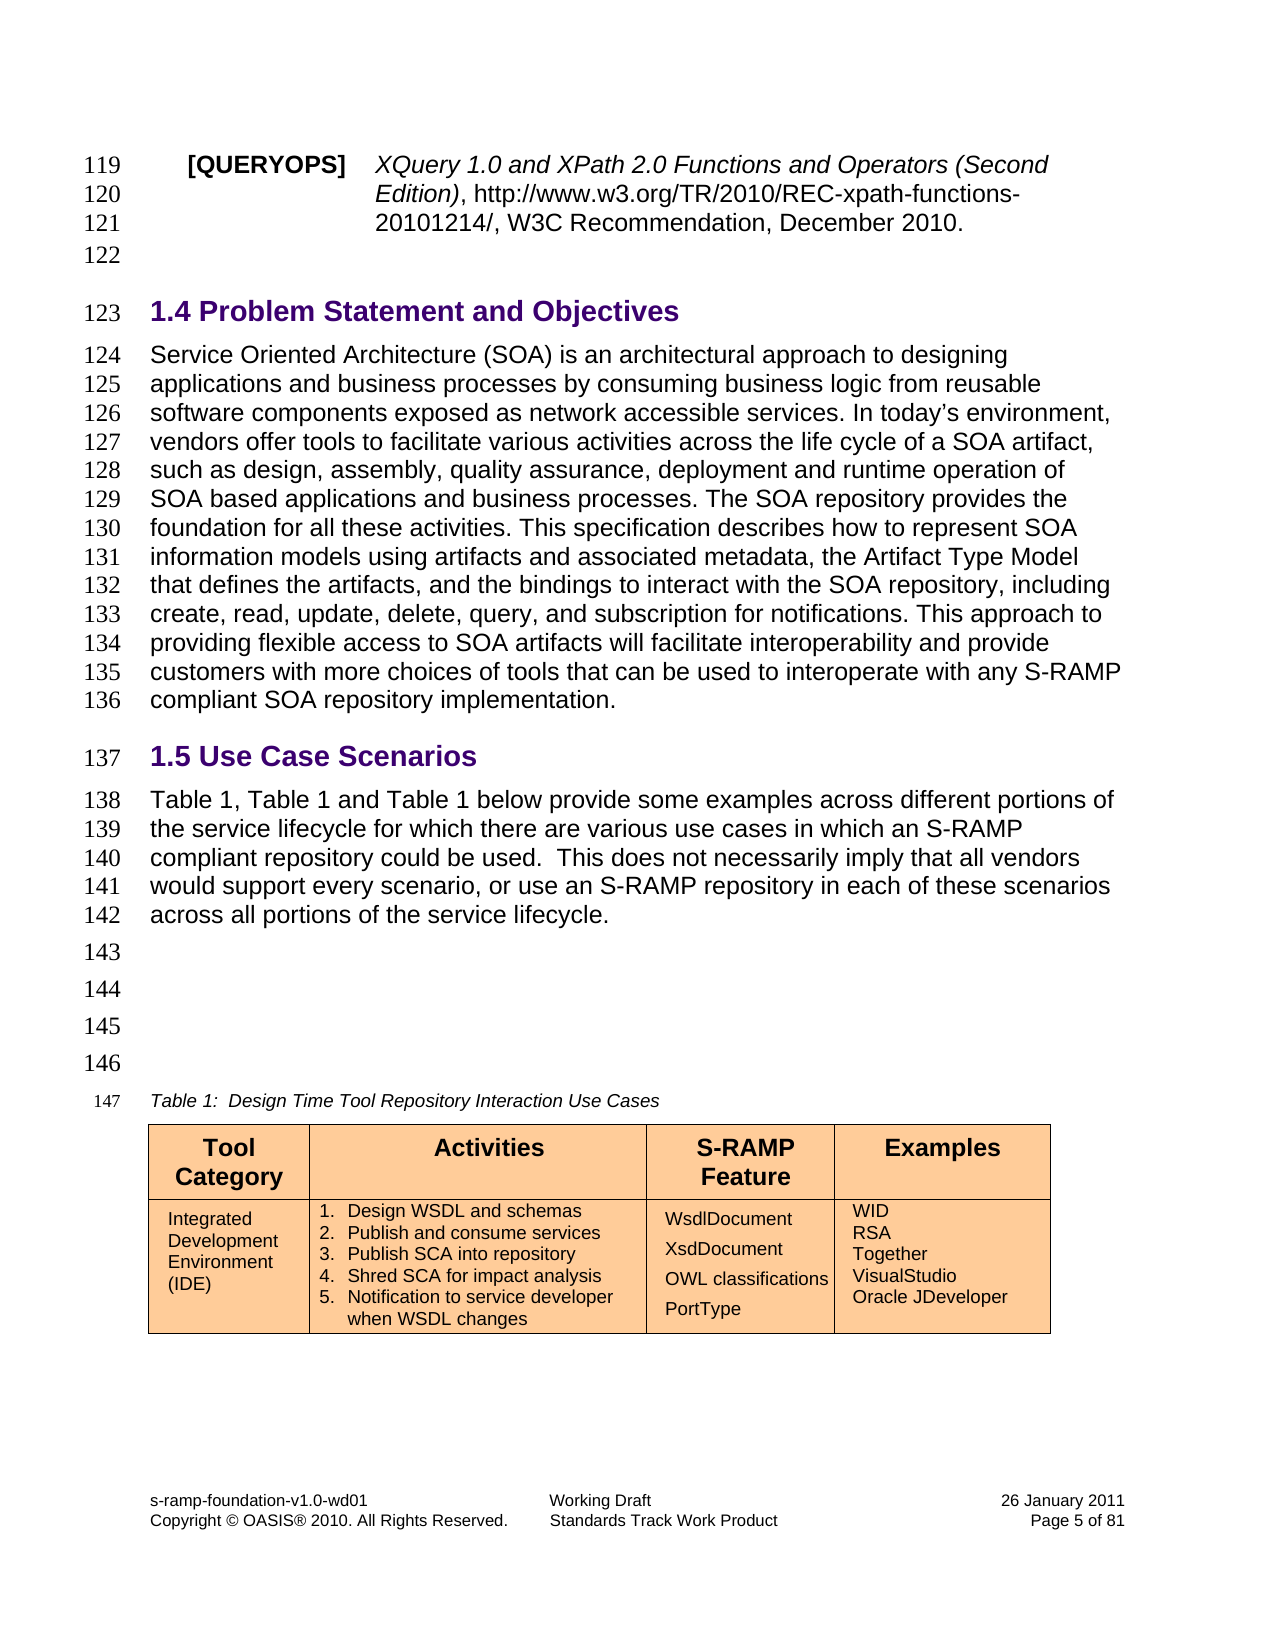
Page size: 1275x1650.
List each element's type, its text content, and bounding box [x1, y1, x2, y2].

text Table 1, Table 2 and Table 3 below provide some examples across different portions of the service lifecycle for which there are various use cases in which an S-RAMP compliant repository could be used. This does not necessarily imply that all vendors would support every scenario, or use an S-RAMP repository in each of these scenarios across all portions of the service lifecycle. [150, 785, 1125, 929]
table_cell Integrated Development Environment (IDE) [149, 1200, 309, 1333]
subtitle Problem Statement and Objectives [150, 294, 1125, 328]
table_header Examples [835, 1125, 1050, 1199]
table_header S-RAMP Feature [647, 1125, 834, 1199]
table_header Tool Category [149, 1125, 309, 1199]
table_cell WID RSA Together VisualStudio Oracle JDeveloper [835, 1200, 1050, 1333]
table_header Activities [310, 1125, 646, 1199]
text Service Oriented Architecture (SOA) is an architectural approach to designing applications and business processes by consuming business logic from reusable software components exposed as network accessible services. In today’s environment, vendors offer tools to facilitate various activities across the life cycle of a SOA artifact, such as design, assembly, quality assurance, deployment and runtime operation of SOA based applications and business processes. The SOA repository provides the foundation for all these activities. This specification describes how to represent SOA information models using artifacts and associated metadata, the Artifact Type Model that defines the artifacts, and the bindings to interact with the SOA repository, including create, read, update, delete, query, and subscription for notifications. This approach to providing flexible access to SOA artifacts will facilitate interoperability and provide customers with more choices of tools that can be used to interoperate with any S-RAMP compliant SOA repository implementation. [150, 340, 1125, 714]
table_cell Design WSDL and schemas Publish and consume services Publish SCA into repository Shred SCA for impact analysis Notification to service developer when WSDL changes [310, 1200, 646, 1333]
text [QUERYOPS] XQuery 1.0 and XPath 2.0 Functions and Operators (Second Edition), http://www.w3.org/TR/2010/REC-xpath-functions-20101214/, W3C Recommendation, December 2010. [187, 150, 1125, 236]
subtitle Use Case Scenarios [150, 739, 1125, 772]
table_cell WsdlDocument XsdDocument OWL classifications PortType [647, 1200, 834, 1333]
